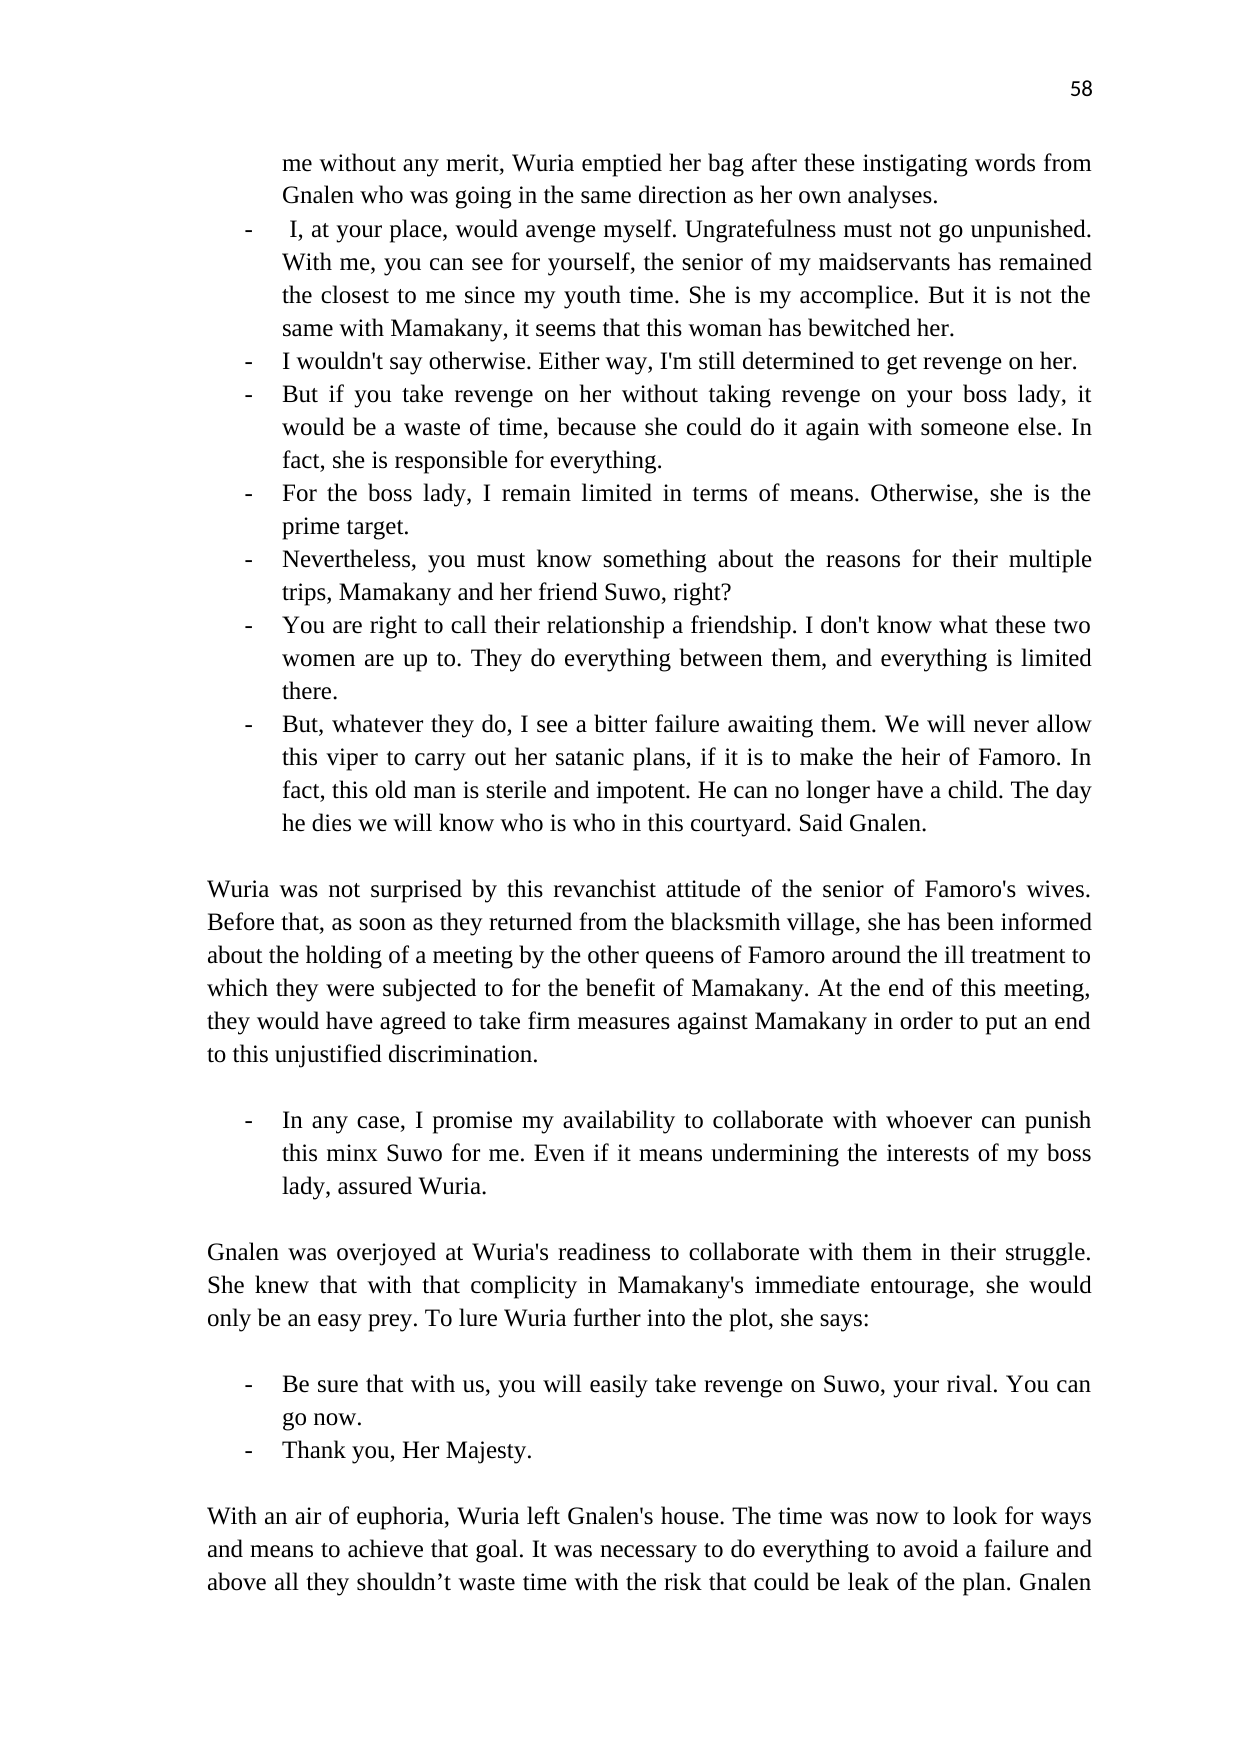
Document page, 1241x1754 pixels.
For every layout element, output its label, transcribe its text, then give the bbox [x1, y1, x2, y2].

list I wouldn't say otherwise. Either way, I'm still determined to get revenge on her. [244, 346, 1093, 374]
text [207, 1501, 1093, 1596]
list Thank you, Her Majesty. [244, 1435, 1093, 1464]
list I, at your place, would avenge myself. Ungratefulness must not go unpunished. With me, you can see for yourself, the senior of my maidservants has remained the closest to me since my youth time. She is my accomplice. But it is not the same with Mamakany, it seems that this woman has bewitched her. [244, 214, 1093, 341]
list But, whatever they do, I see a bitter failure awaiting them. We will never allow this viper to carry out her satanic plans, if it is to make the heir of Famoro. In fact, this old man is sterile and impotent. He can no longer have a child. The day he dies we will know who is who in this courtyard. Said Gnalen. [244, 709, 1093, 837]
text Gnalen was overjoyed at Wuria's readiness to collaborate with them in their struggle. She knew that with that complicity in Mamakany's immediate entourage, she would only be an easy prey. To lure Wuria further into the plot, she says: [207, 1237, 1093, 1332]
list But if you take revenge on her without taking revenge on your boss lady, it would be a waste of time, because she could do it again with someone else. In fact, she is responsible for everything. [244, 379, 1093, 473]
list Nevertheless, you must know something about the reasons for their multiple trips, Mamakany and her friend Suwo, right? [244, 544, 1093, 606]
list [244, 148, 1093, 209]
list For the boss lady, I remain limited in terms of means. Otherwise, she is the prime target. [244, 478, 1093, 539]
list You are right to call their relationship a friendship. I don't know what these two women are up to. They do everything between them, and everything is limited there. [244, 610, 1093, 705]
text Wuria was not surprised by this revanchist attitude of the senior of Famoro's wives. Before that, as soon as they returned from the blacksmith village, she has been informed about the holding of a meeting by the other queens of Famoro around the ill treatment to which they were subjected to for the benefit of Mamakany. At the end of this meeting, they would have agreed to take firm measures against Mamakany in order to put an end to this unjustified discrimination. [207, 874, 1093, 1068]
list Be sure that with us, you will easily take revenge on Suwo, your rival. You can go now. [244, 1369, 1093, 1431]
list In any case, I promise my availability to collaborate with whoever can punish this minx Suwo for me. Even if it means undermining the interests of my boss lady, assured Wuria. [244, 1105, 1093, 1200]
